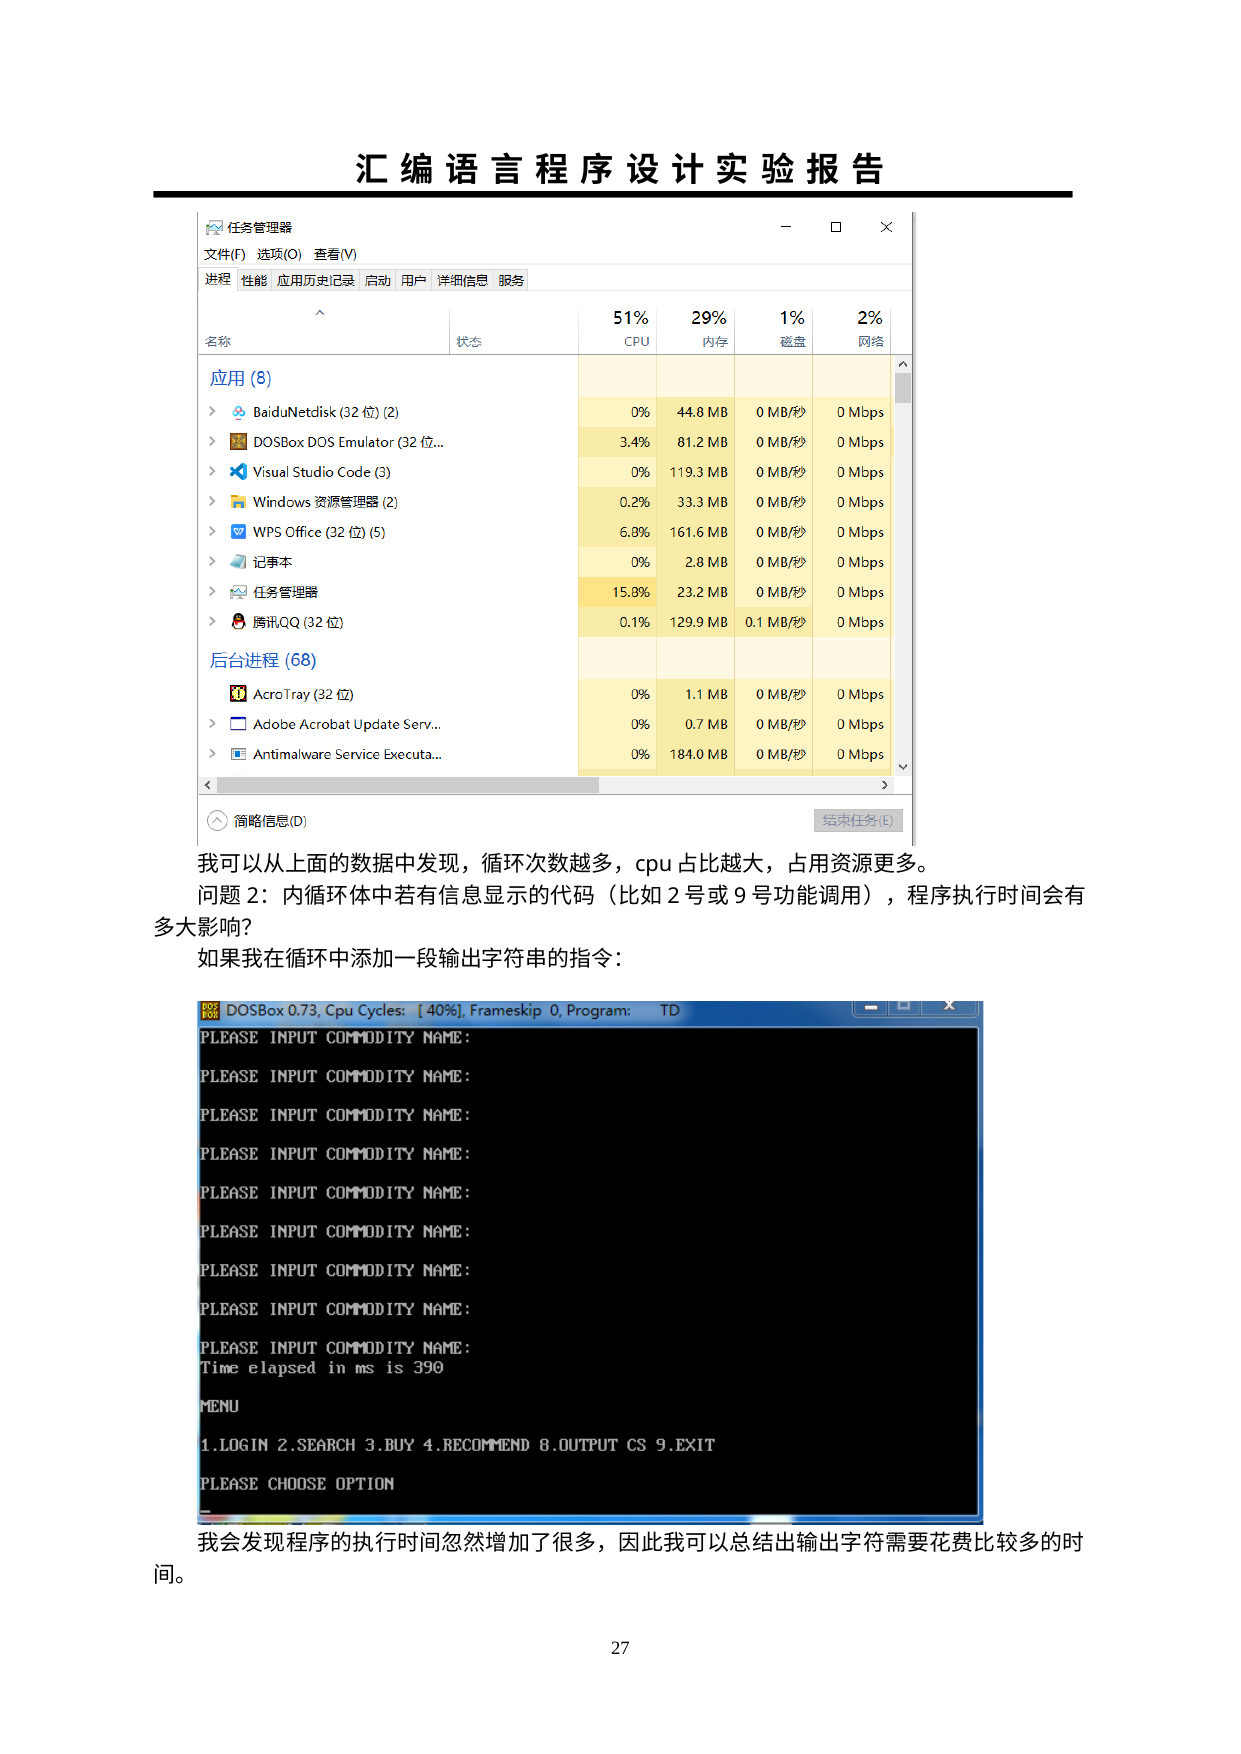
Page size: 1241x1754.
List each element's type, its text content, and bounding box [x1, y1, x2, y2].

picture [197, 212, 917, 846]
text 问题2：内循环体中若有信息显示的代码（比如2号或9号功能调用），程序执行时间会有多大影响？ [153, 878, 1087, 941]
text 我会发现程序的执行时间忽然增加了很多，因此我可以总结出输出字符需要花费比较多的时间。 [153, 1525, 1087, 1588]
text 我可以从上面的数据中发现，循环次数越多，cpu占比越大，占用资源更多。 [153, 846, 1087, 878]
text 如果我在循环中添加一段输出字符串的指令： [153, 941, 1087, 973]
picture [197, 1001, 984, 1525]
